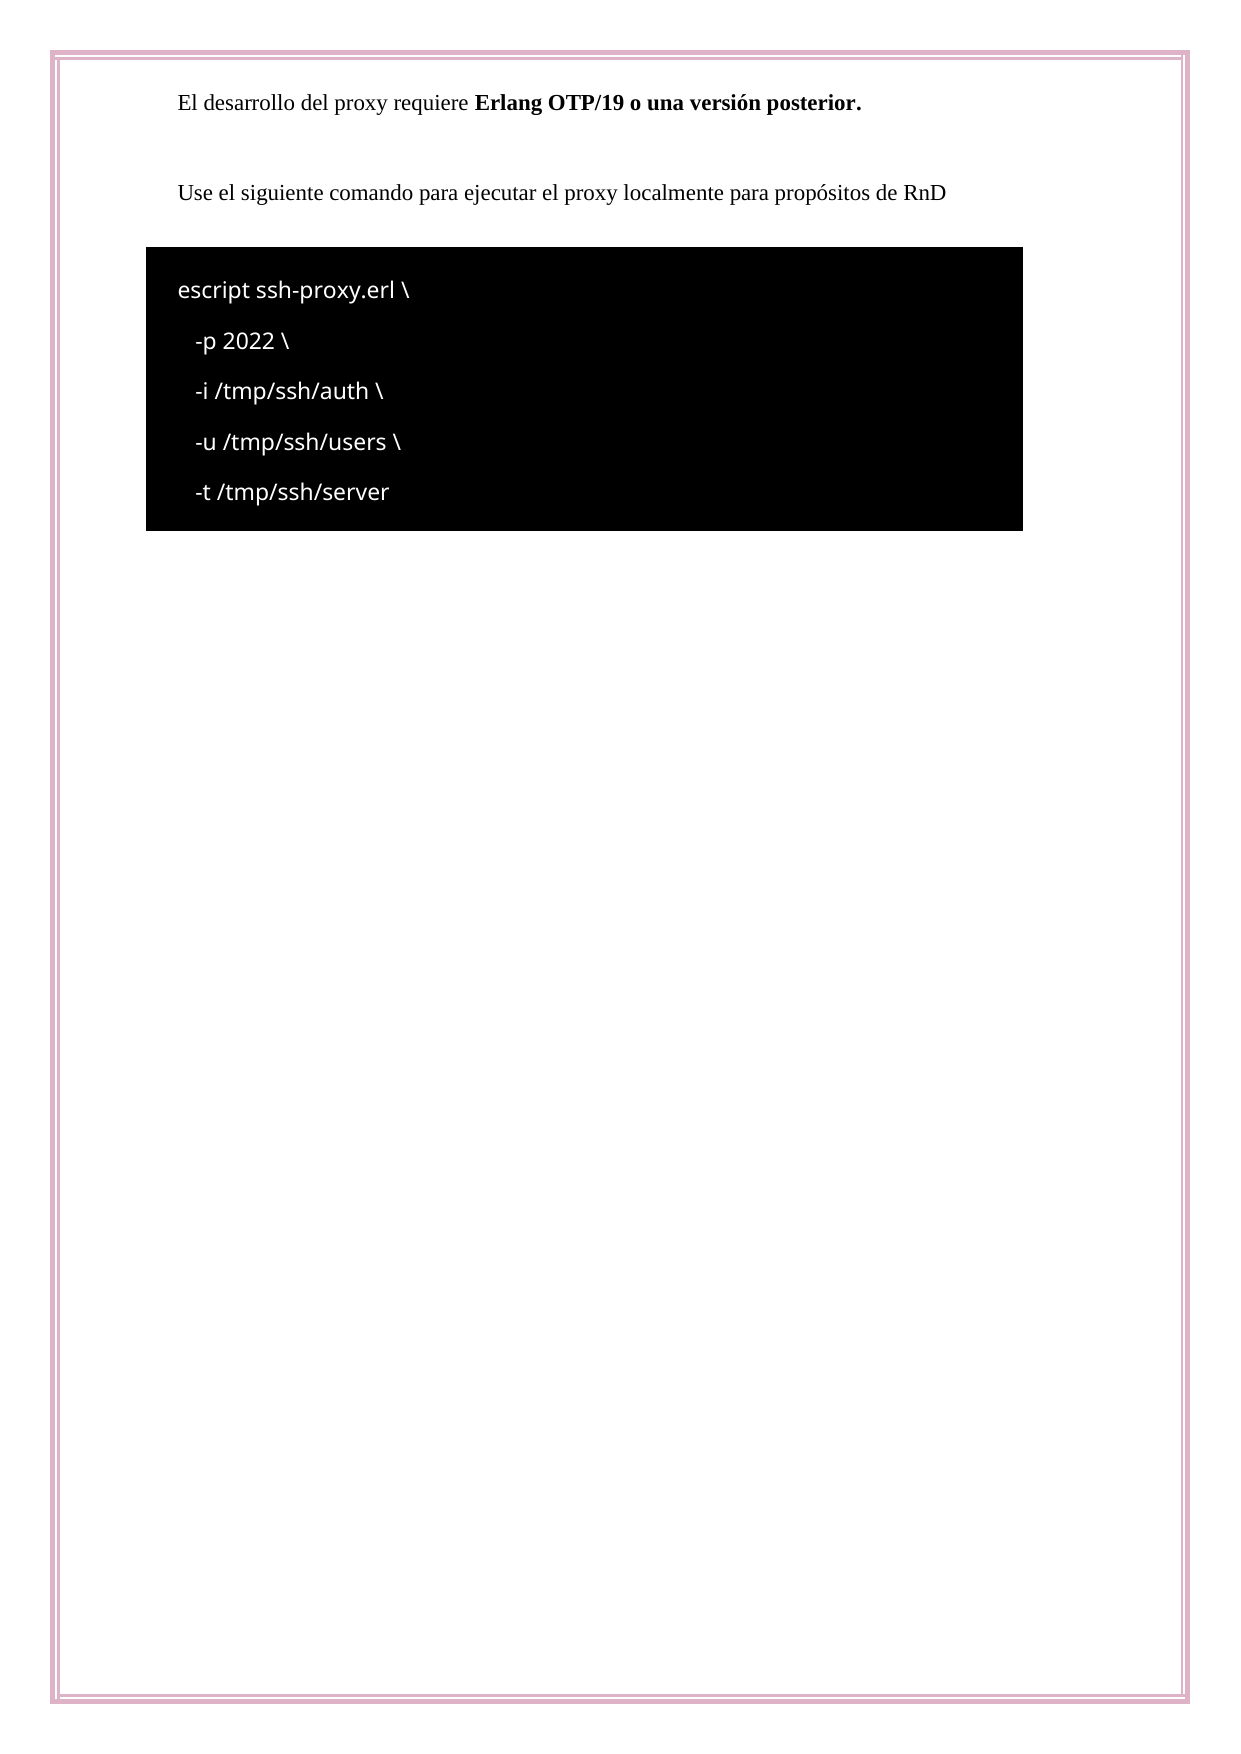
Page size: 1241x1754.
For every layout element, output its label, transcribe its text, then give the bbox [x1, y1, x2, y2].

text escript ssh-proxy.erl \ [177, 274, 1063, 306]
text El desarrollo del proxy requiere Erlang OTP/19 o una versión posterior. [177, 89, 1063, 115]
text -t /tmp/ssh/server [177, 476, 1063, 507]
text Use el siguiente comando para ejecutar el proxy localmente para propósitos de RnD [177, 179, 1063, 205]
text -i /tmp/ssh/auth \ [177, 375, 1063, 407]
text -u /tmp/ssh/users \ [177, 426, 1063, 457]
text -p 2022 \ [177, 325, 1063, 356]
